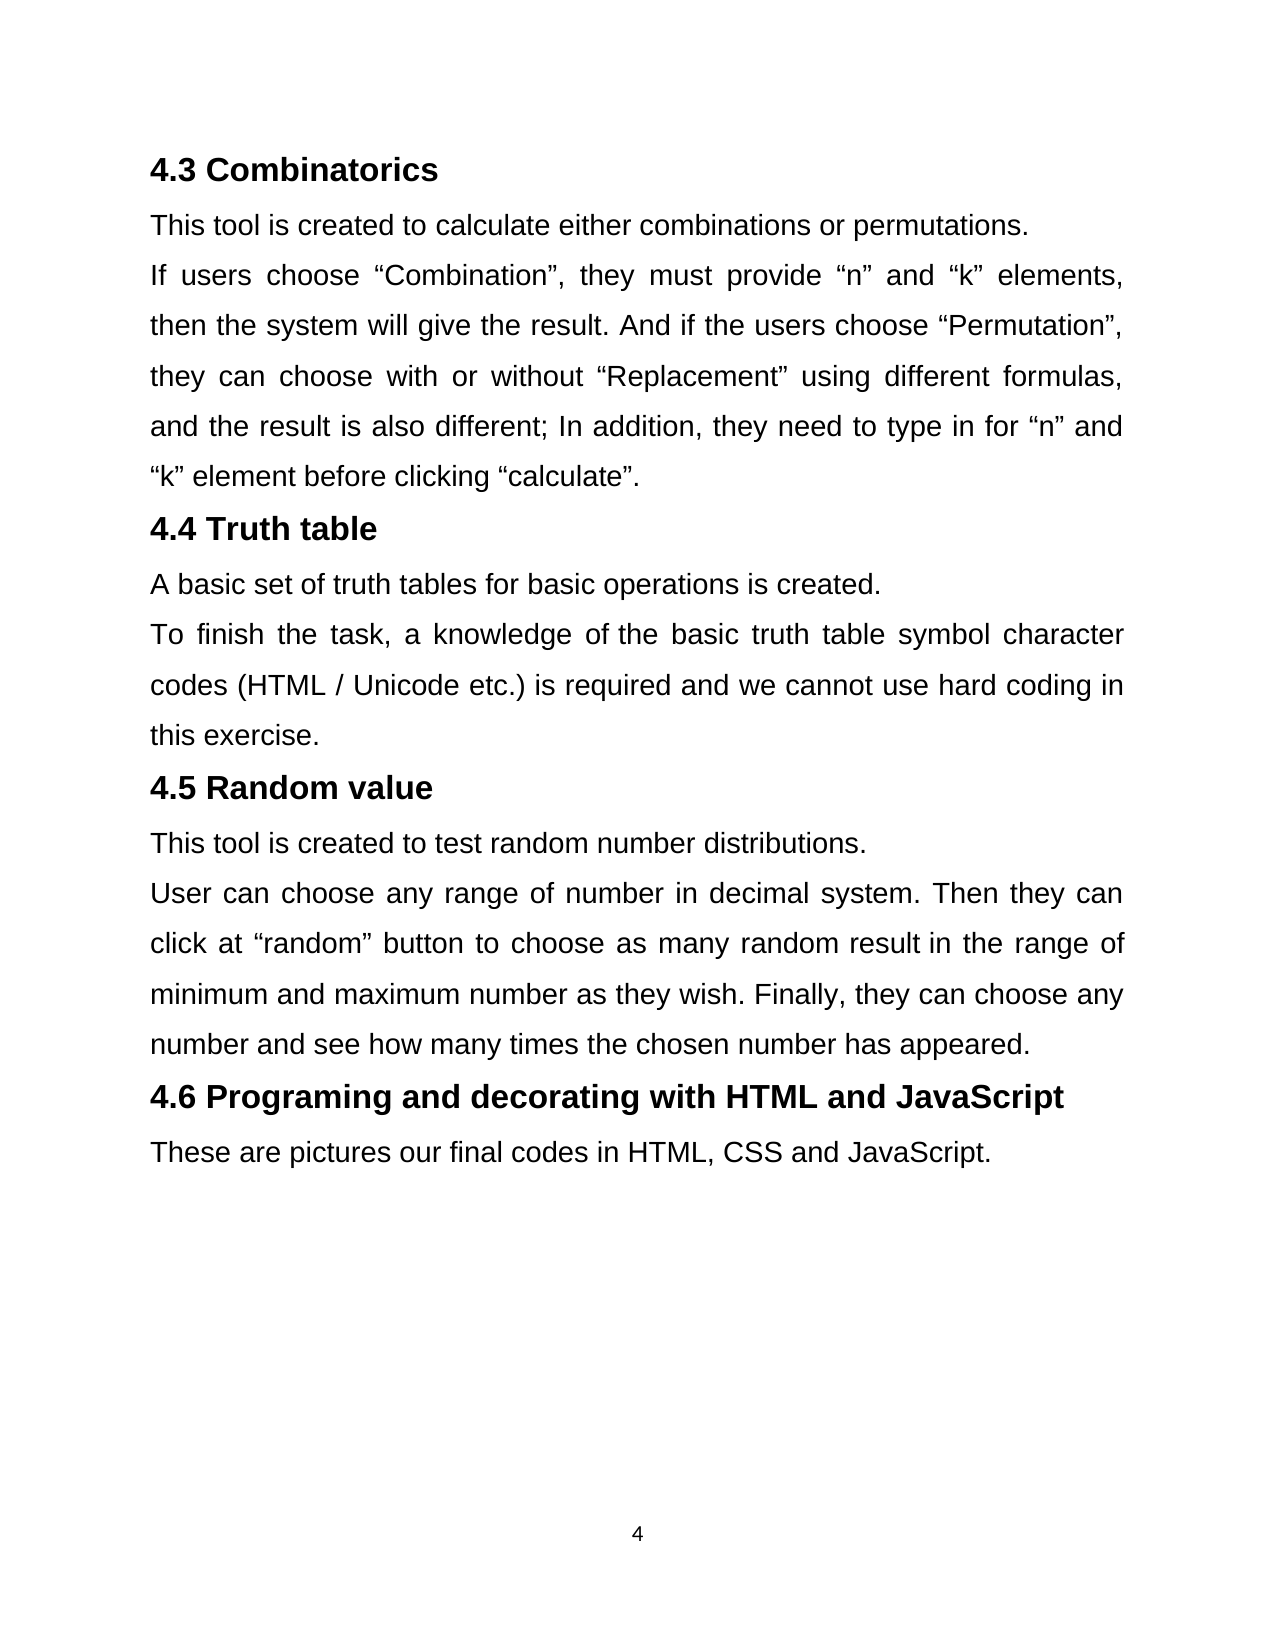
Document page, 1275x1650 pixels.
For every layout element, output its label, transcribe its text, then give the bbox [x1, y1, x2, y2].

text 4.3 Combinatorics [150, 150, 1125, 188]
text 4.5 Random value [150, 768, 1125, 807]
text 4.4 Truth table [150, 509, 1125, 548]
text A basic set of truth tables for basic operations is created. [150, 567, 1125, 601]
text To finish the task, a knowledge of the basic truth table symbol character codes (HTML / Unicode etc.) is required and we cannot use hard coding in this exercise. [150, 617, 1125, 752]
text This tool is created to test random number distributions. [150, 826, 1125, 859]
text 4.6 Programing and decorating with HTML and JavaScript [150, 1077, 1125, 1116]
text User can choose any range of number in decimal system. Then they can click at “random” button to choose as many random result in the range of minimum and maximum number as they wish. Finally, they can choose any number and see how many times the chosen number has appeared. [150, 876, 1125, 1061]
text These are pictures our final codes in HTML, CSS and JavaScript. [150, 1135, 1125, 1169]
text This tool is created to calculate either combinations or permutations. [150, 208, 1125, 241]
text If users choose “Combination”, they must provide “n” and “k” elements, then the system will give the result. And if the users choose “Permutation”, they can choose with or without “Replacement” using different formulas, and the result is also different; In addition, they need to type in for “n” and “k” element before clicking “calculate”. [150, 258, 1125, 493]
